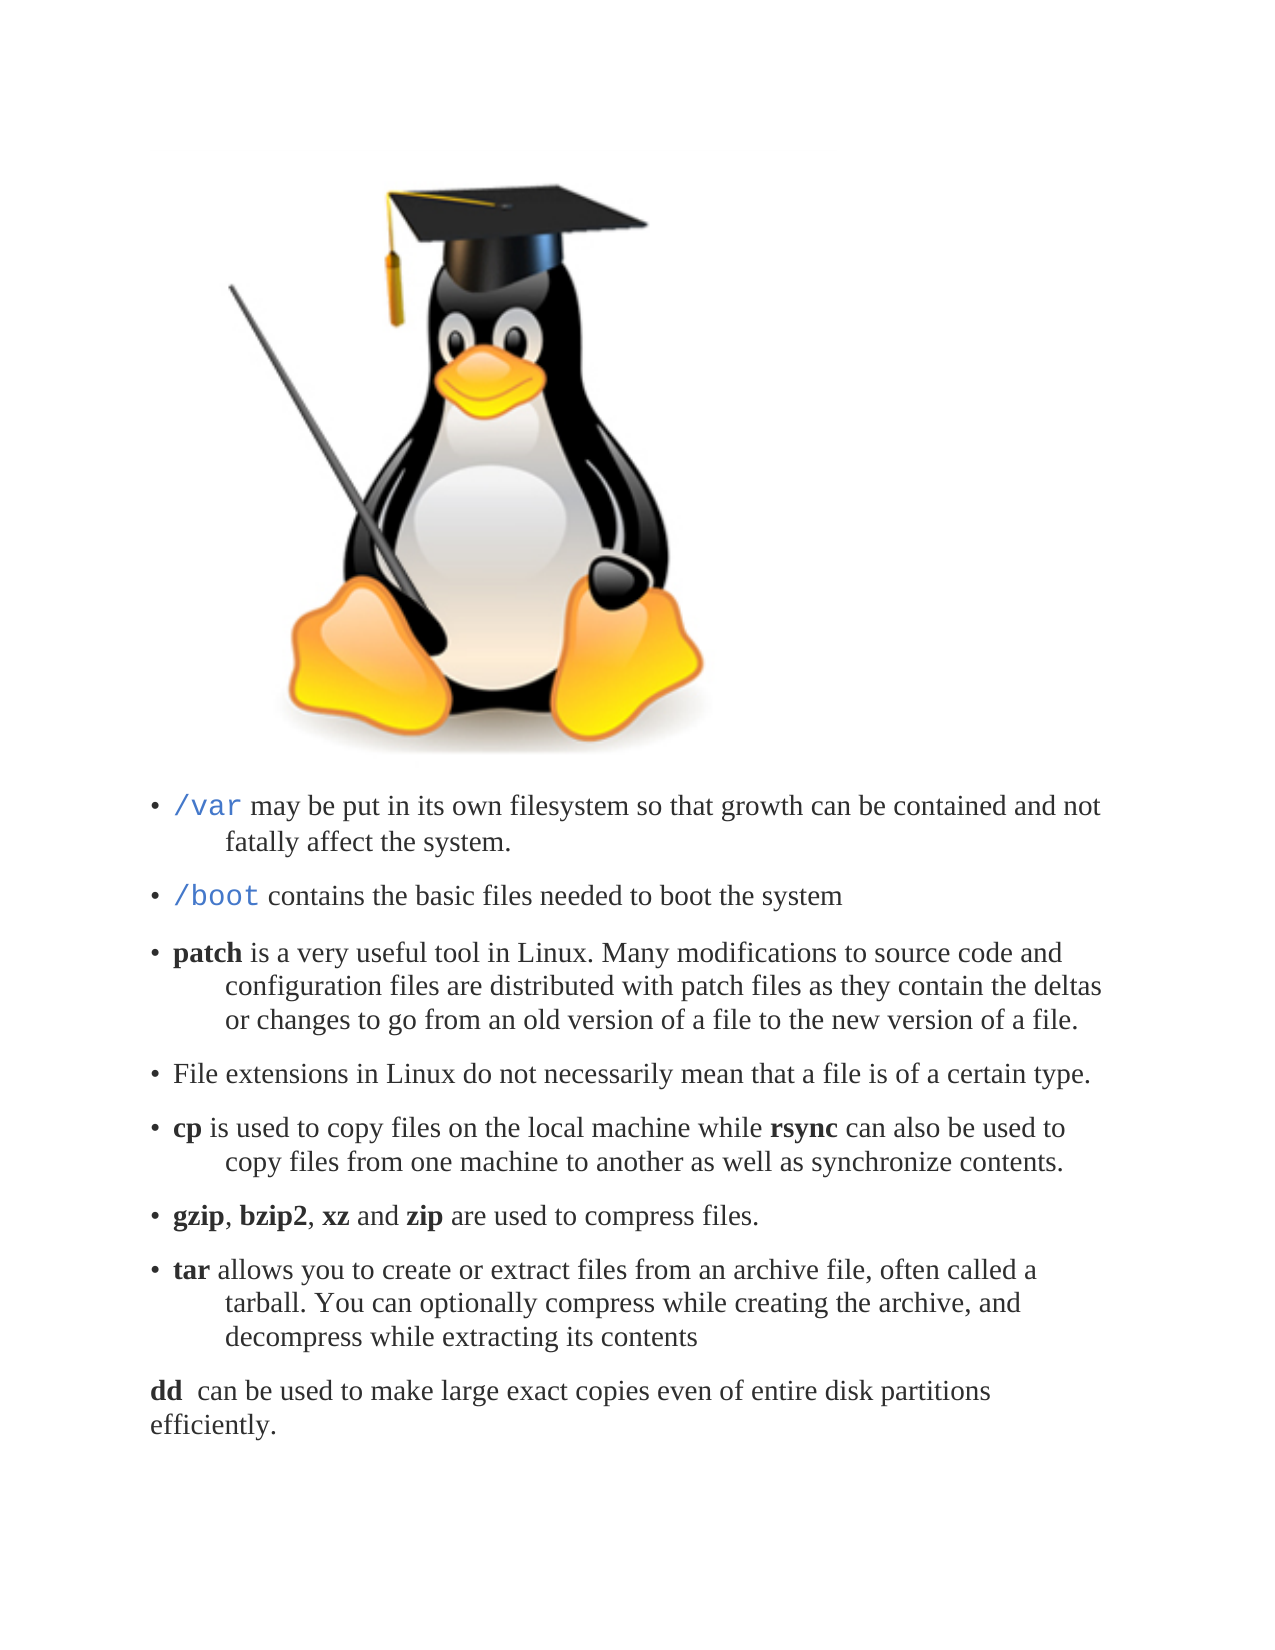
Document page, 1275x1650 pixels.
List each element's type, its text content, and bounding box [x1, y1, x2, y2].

list tar allows you to create or extract files from an archive file, often called a tarball. You can optionally compress while creating the archive, and decompress while extracting its contents [150, 1252, 1125, 1353]
list patch is a very useful tool in Linux. Many modifications to source code and configuration files are distributed with patch files as they contain the deltas or changes to go from an old version of a file to the new version of a file. [150, 935, 1125, 1035]
picture [150, 150, 837, 788]
list File extensions in Linux do not necessarily mean that a file is of a certain type. [150, 1056, 1125, 1089]
list /var may be put in its own filesystem so that growth can be contained and not fatally affect the system. [150, 788, 1125, 857]
list cp is used to copy files on the local machine while rsync can also be used to copy files from one machine to another as well as synchronize contents. [150, 1110, 1125, 1177]
text dd can be used to make large exact copies even of entire disk partitions efficiently. [150, 1373, 1125, 1440]
list /boot contains the basic files needed to boot the system [150, 878, 1125, 914]
list gzip, bzip2, xz and zip are used to compress files. [150, 1198, 1125, 1231]
